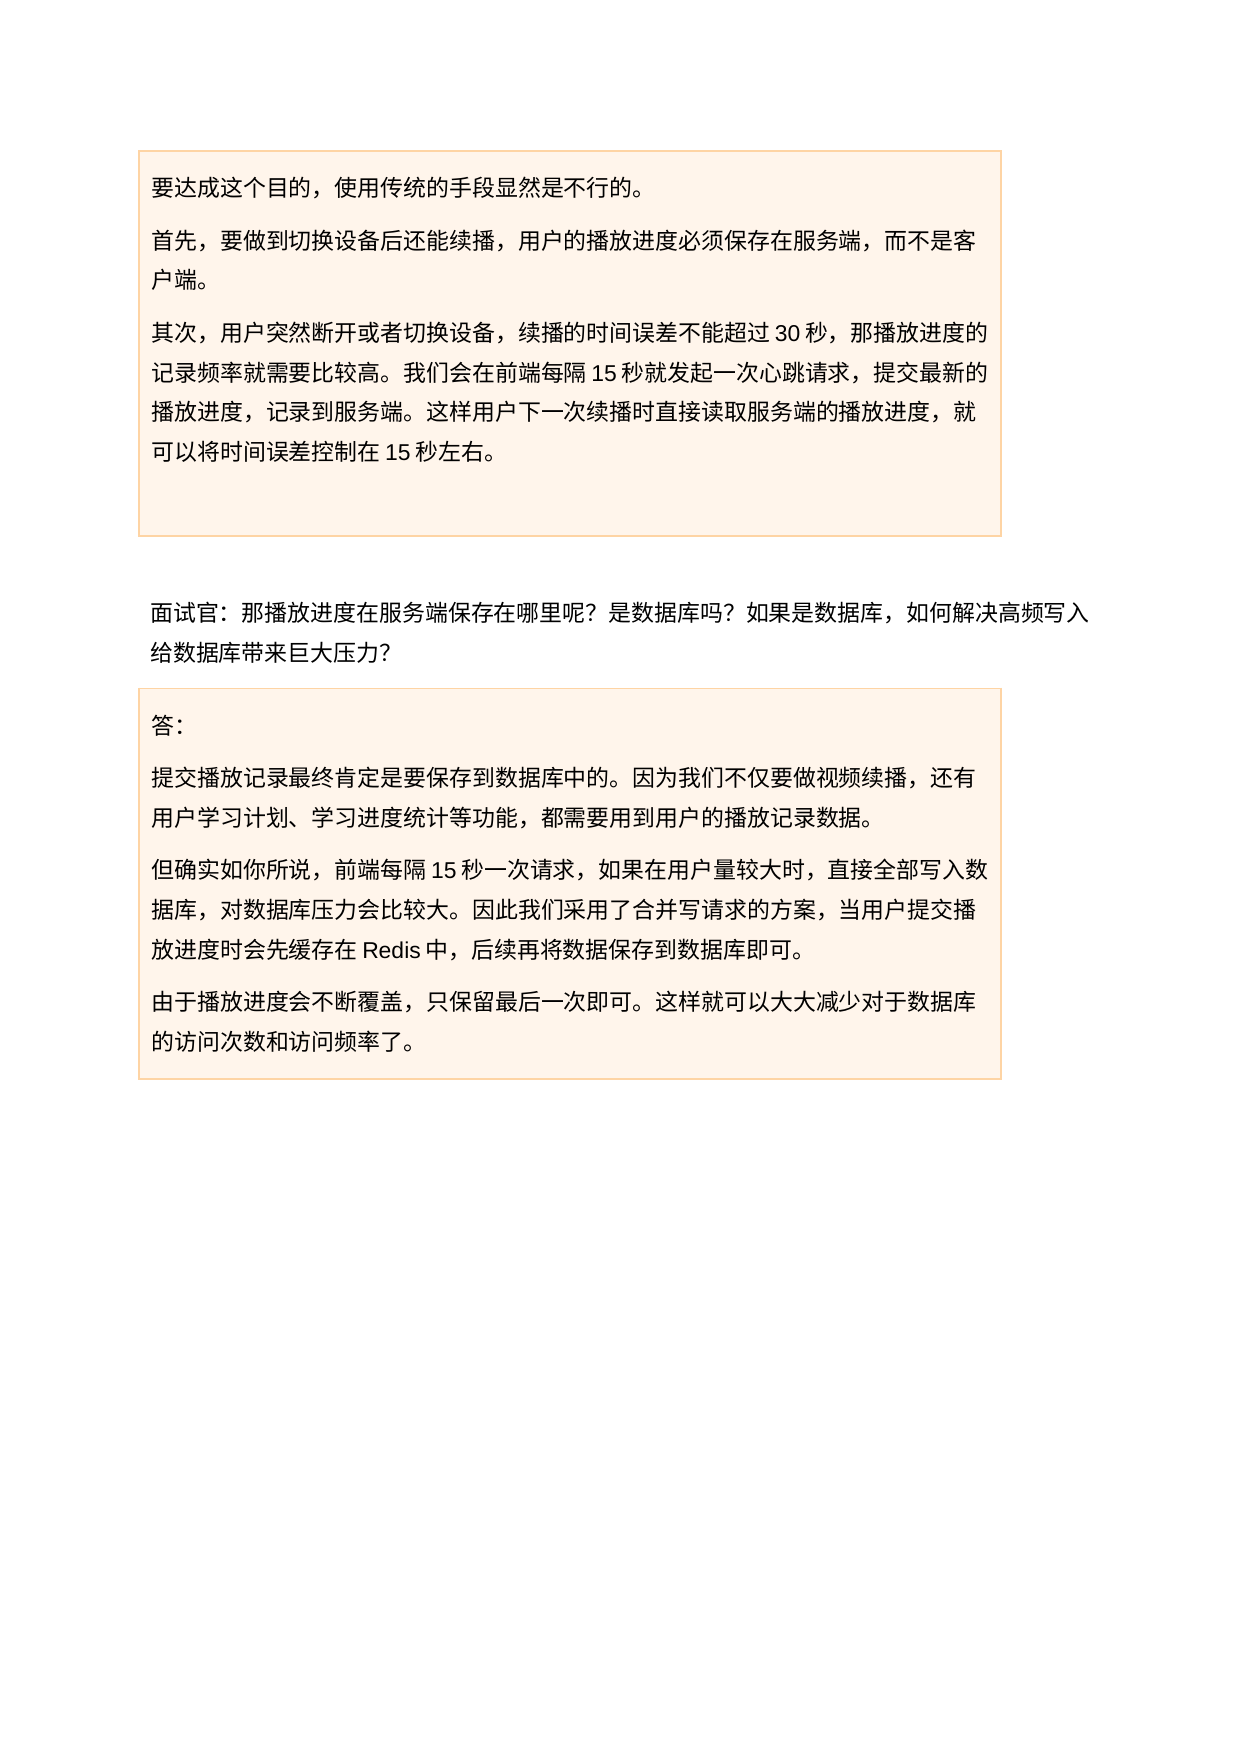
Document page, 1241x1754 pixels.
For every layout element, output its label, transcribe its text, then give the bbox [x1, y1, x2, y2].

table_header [140, 152, 1000, 535]
text 面试官：那播放进度在服务端保存在哪里呢？是数据库吗？如果是数据库，如何解决高频写入给数据库带来巨大压力？ [150, 595, 1090, 668]
table_header 答： 提交播放记录最终肯定是要保存到数据库中的。因为我们不仅要做视频续播，还有用户学习计划、学习进度统计等功能，都需要用到用户的播放记录数据。 但确实如你所说，前端每隔15秒一次请求，如果在用户量较大时，直接全部写入数据库，对数据库压力会比较大。因此我们采用了合并写请求的方案，当用户提交播放进度时会先缓存在Redis中，后续再将数据保存到数据库即可。 由于播放进度会不断覆盖，只保留最后一次即可。这样就可以大大减少对于数据库的访问次数和访问频率了。 [140, 689, 1000, 1078]
